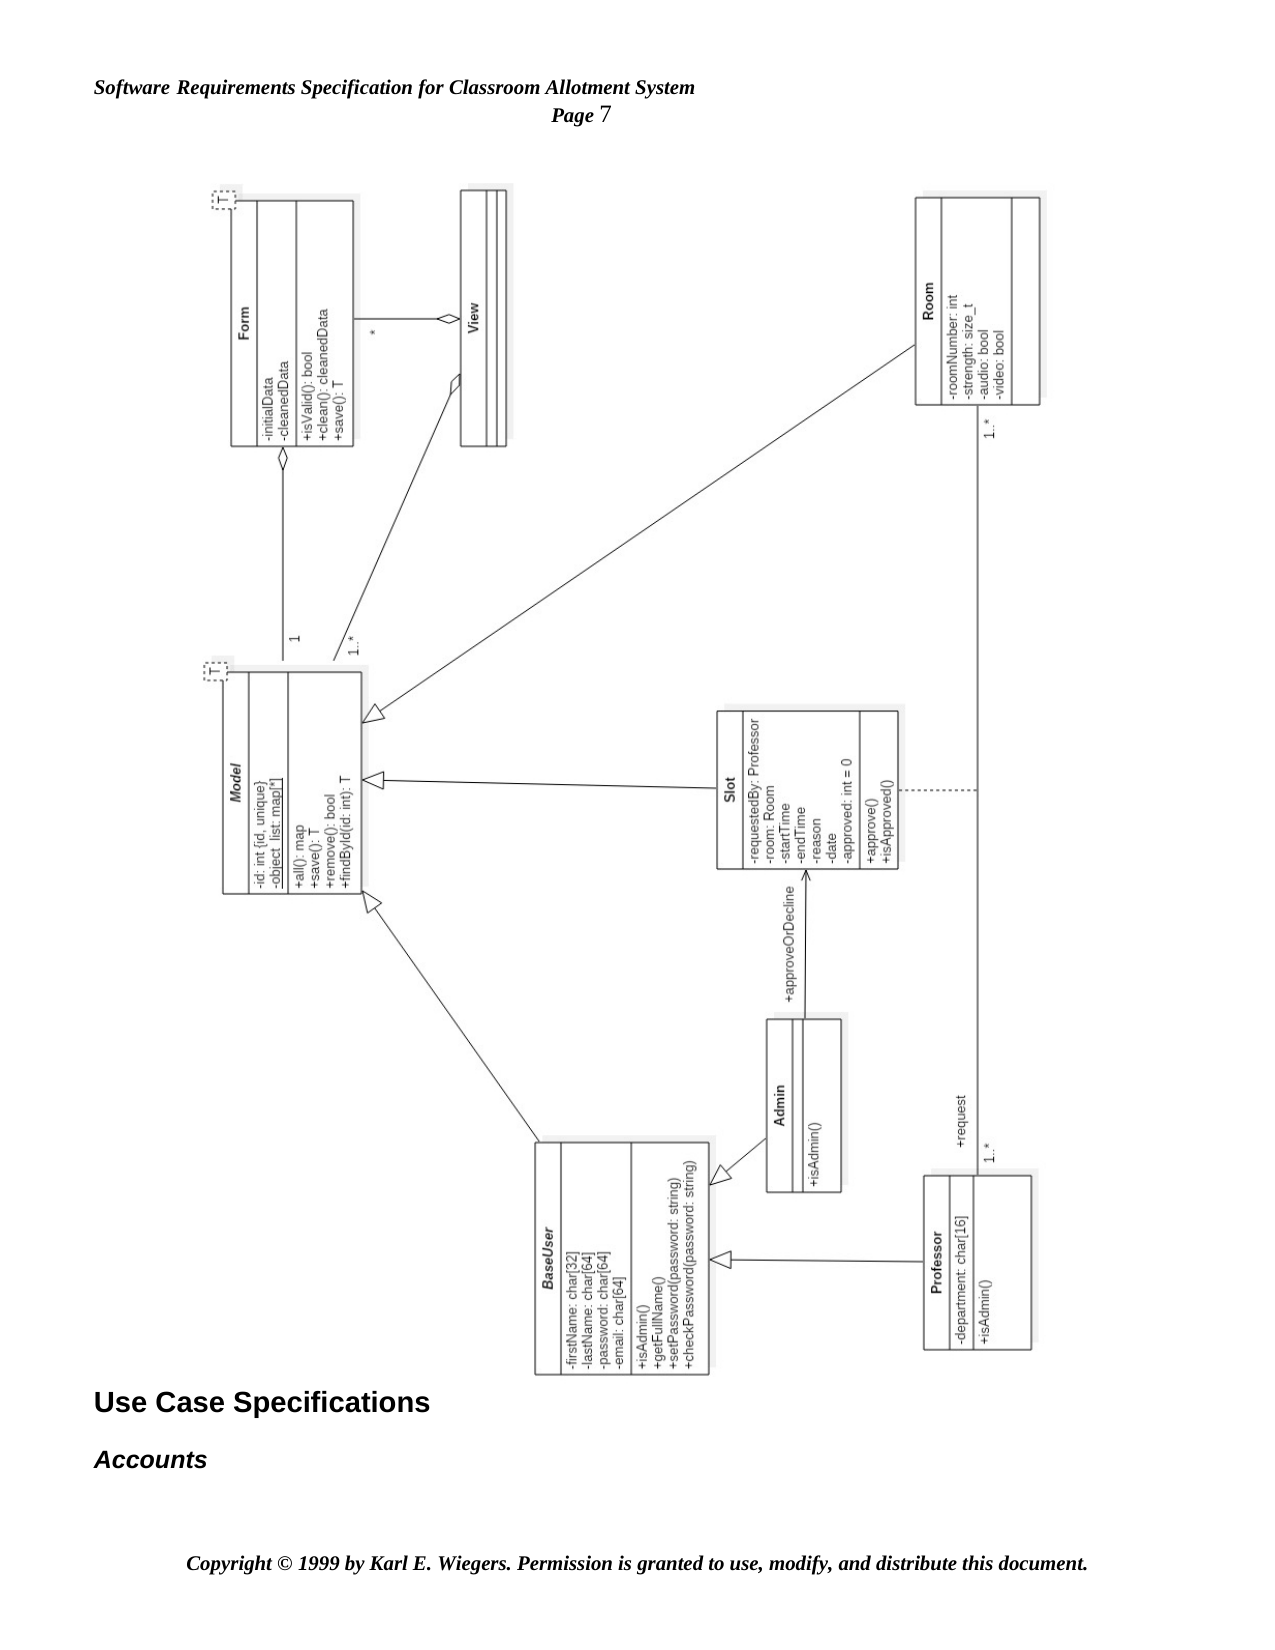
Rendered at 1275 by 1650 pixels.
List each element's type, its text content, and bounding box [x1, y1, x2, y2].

picture [194, 150, 1080, 1385]
text Use Case Specifications [94, 1385, 1181, 1418]
text Accounts [94, 1445, 1181, 1473]
